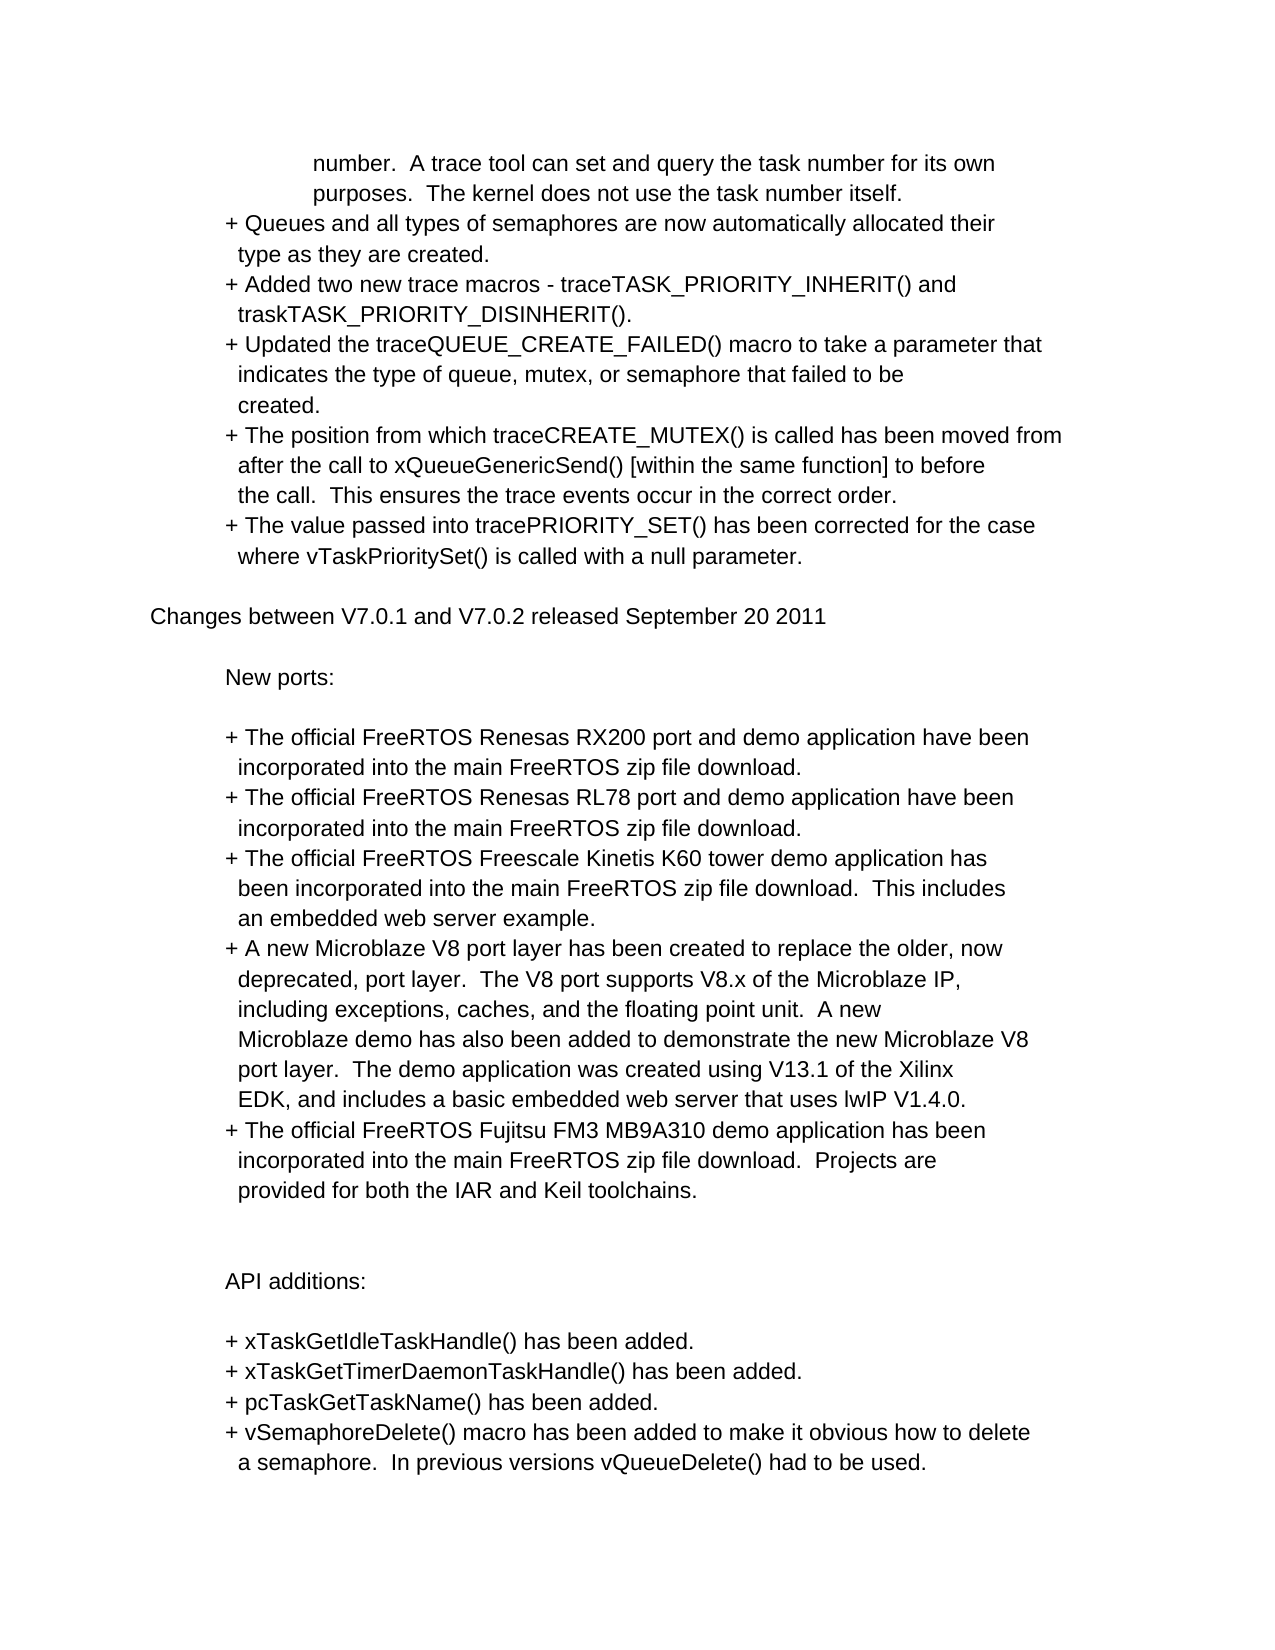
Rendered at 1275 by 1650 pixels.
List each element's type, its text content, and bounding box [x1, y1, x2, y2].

text + The official FreeRTOS Renesas RX200 port and demo application have been [150, 724, 1125, 750]
text created. [150, 392, 1125, 418]
text + The official FreeRTOS Fujitsu FM3 MB9A310 demo application has been [150, 1117, 1125, 1143]
text + xTaskGetTimerDaemonTaskHandle() has been added. [150, 1358, 1125, 1385]
text a semaphore. In previous versions vQueueDelete() had to be used. [150, 1449, 1125, 1475]
text + xTaskGetIdleTaskHandle() has been added. [150, 1328, 1125, 1354]
text indicates the type of queue, mutex, or semaphore that failed to be [150, 361, 1125, 388]
text Changes between V7.0.1 and V7.0.2 released September 20 2011 [150, 603, 1125, 629]
text EDK, and includes a basic embedded web server that uses lwIP V1.4.0. [150, 1086, 1125, 1113]
text + vSemaphoreDelete() macro has been added to make it obvious how to delete [150, 1419, 1125, 1445]
text after the call to xQueueGenericSend() [within the same function] to before [150, 452, 1125, 478]
text + The official FreeRTOS Renesas RL78 port and demo application have been [150, 784, 1125, 811]
text been incorporated into the main FreeRTOS zip file download. This includes [150, 875, 1125, 901]
text deprecated, port layer. The V8 port supports V8.x of the Microblaze IP, [150, 966, 1125, 992]
text provided for both the IAR and Keil toolchains. [150, 1177, 1125, 1203]
text purposes. The kernel does not use the task number itself. [150, 180, 1125, 207]
text incorporated into the main FreeRTOS zip file download. [150, 754, 1125, 781]
text + The value passed into tracePRIORITY_SET() has been corrected for the case [150, 512, 1125, 539]
text New ports: [150, 663, 1125, 690]
text the call. This ensures the trace events occur in the correct order. [150, 482, 1125, 509]
text traskTASK_PRIORITY_DISINHERIT(). [150, 301, 1125, 327]
text incorporated into the main FreeRTOS zip file download. [150, 814, 1125, 841]
text an embedded web server example. [150, 905, 1125, 932]
text + Added two new trace macros - traceTASK_PRIORITY_INHERIT() and [150, 271, 1125, 297]
text + The official FreeRTOS Freescale Kinetis K60 tower demo application has [150, 845, 1125, 871]
text number. A trace tool can set and query the task number for its own [150, 150, 1125, 176]
text + Queues and all types of semaphores are now automatically allocated their [150, 210, 1125, 237]
text where vTaskPrioritySet() is called with a null parameter. [150, 543, 1125, 569]
text API additions: [150, 1268, 1125, 1294]
text + A new Microblaze V8 port layer has been created to replace the older, now [150, 935, 1125, 962]
text type as they are created. [150, 241, 1125, 267]
text + Updated the traceQUEUE_CREATE_FAILED() macro to take a parameter that [150, 331, 1125, 358]
text + pcTaskGetTaskName() has been added. [150, 1388, 1125, 1415]
text including exceptions, caches, and the floating point unit. A new [150, 996, 1125, 1022]
text + The position from which traceCREATE_MUTEX() is called has been moved from [150, 422, 1125, 448]
text incorporated into the main FreeRTOS zip file download. Projects are [150, 1147, 1125, 1173]
text Microblaze demo has also been added to demonstrate the new Microblaze V8 [150, 1026, 1125, 1052]
text port layer. The demo application was created using V13.1 of the Xilinx [150, 1056, 1125, 1083]
